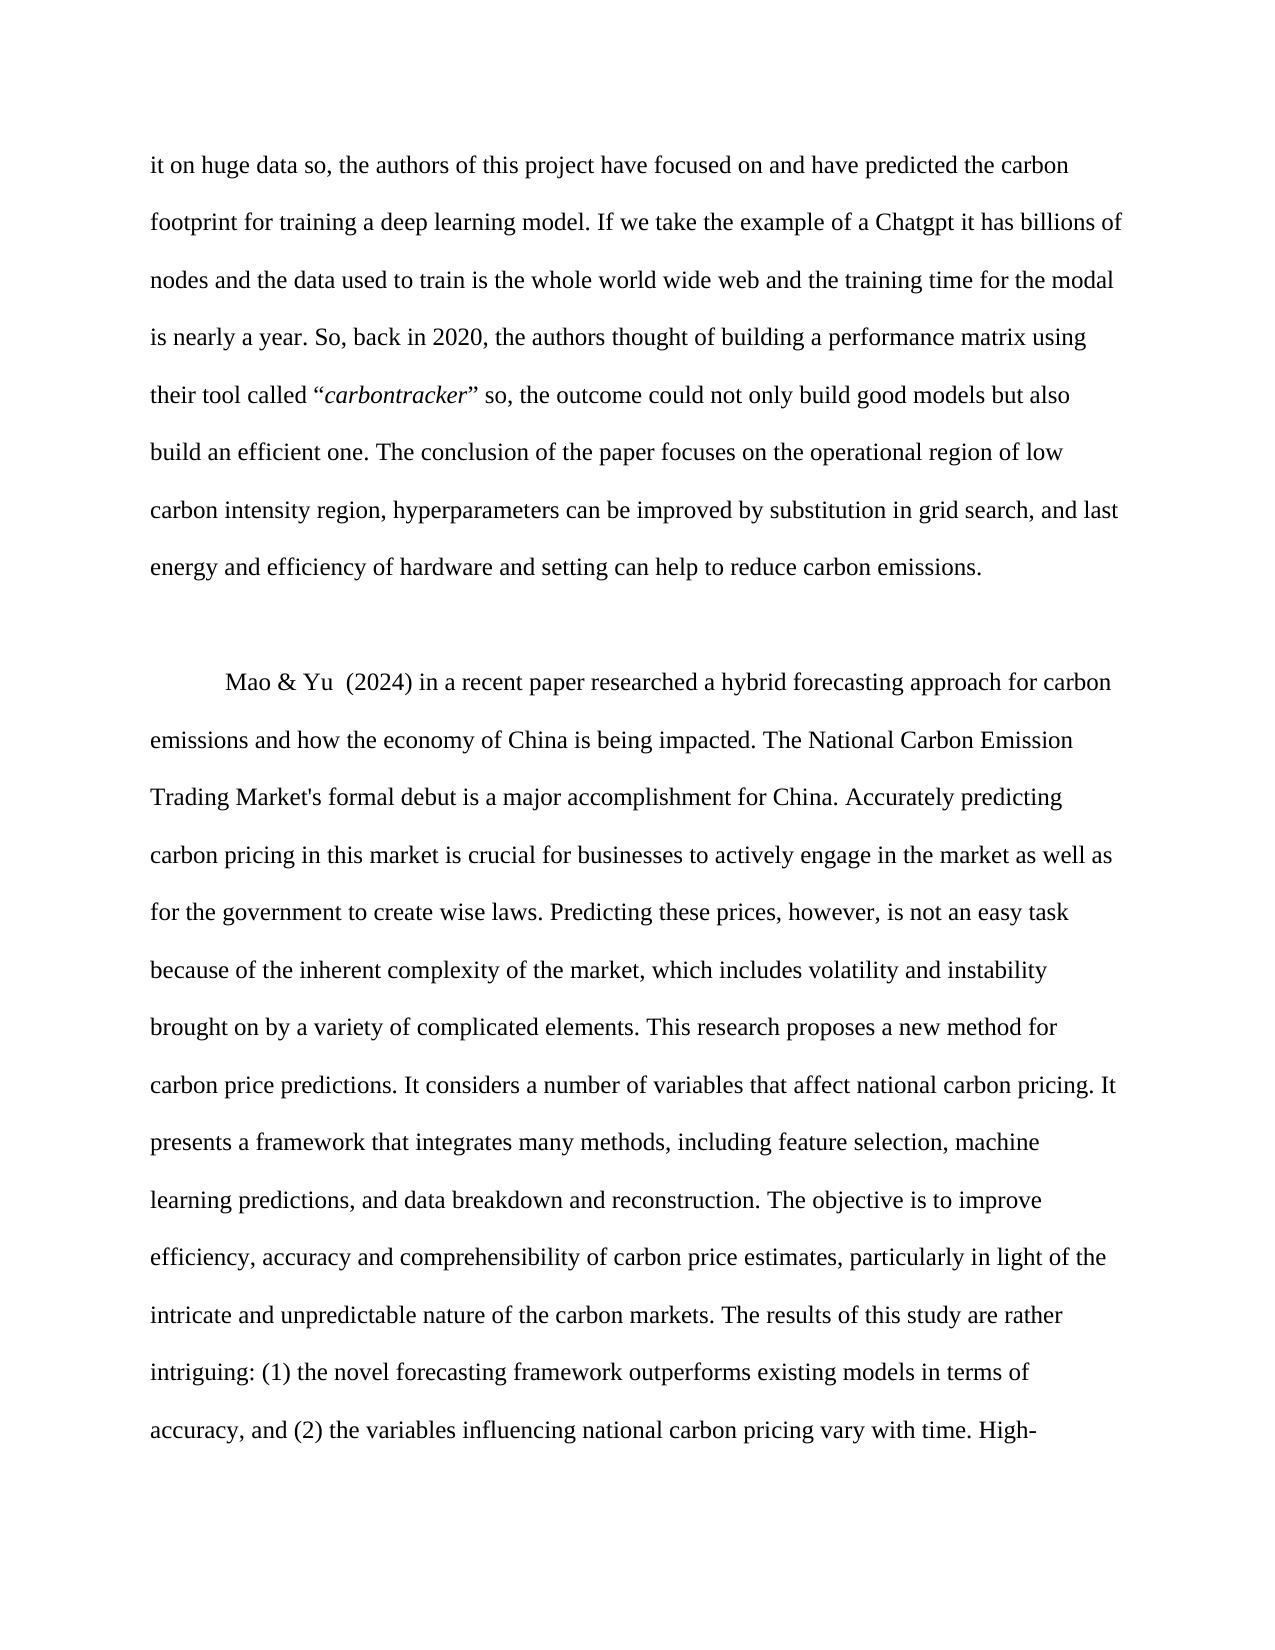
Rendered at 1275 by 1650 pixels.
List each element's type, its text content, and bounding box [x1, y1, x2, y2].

text it on huge data so, the authors of this project have focused on and have predicted the carbon footprint for training a deep learning model. If we take the example of a Chatgpt it has billions of nodes and the data used to train is the whole world wide web and the training time for the modal is nearly a year. So, back in 2020, the authors thought of building a performance matrix using their tool called “carbontracker” so, the outcome could not only build good models but also build an efficient one. The conclusion of the paper focuses on the operational region of low carbon intensity region, hyperparameters can be improved by substitution in grid search, and last energy and efficiency of hardware and setting can help to reduce carbon emissions. [150, 150, 1125, 581]
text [150, 667, 1125, 1444]
